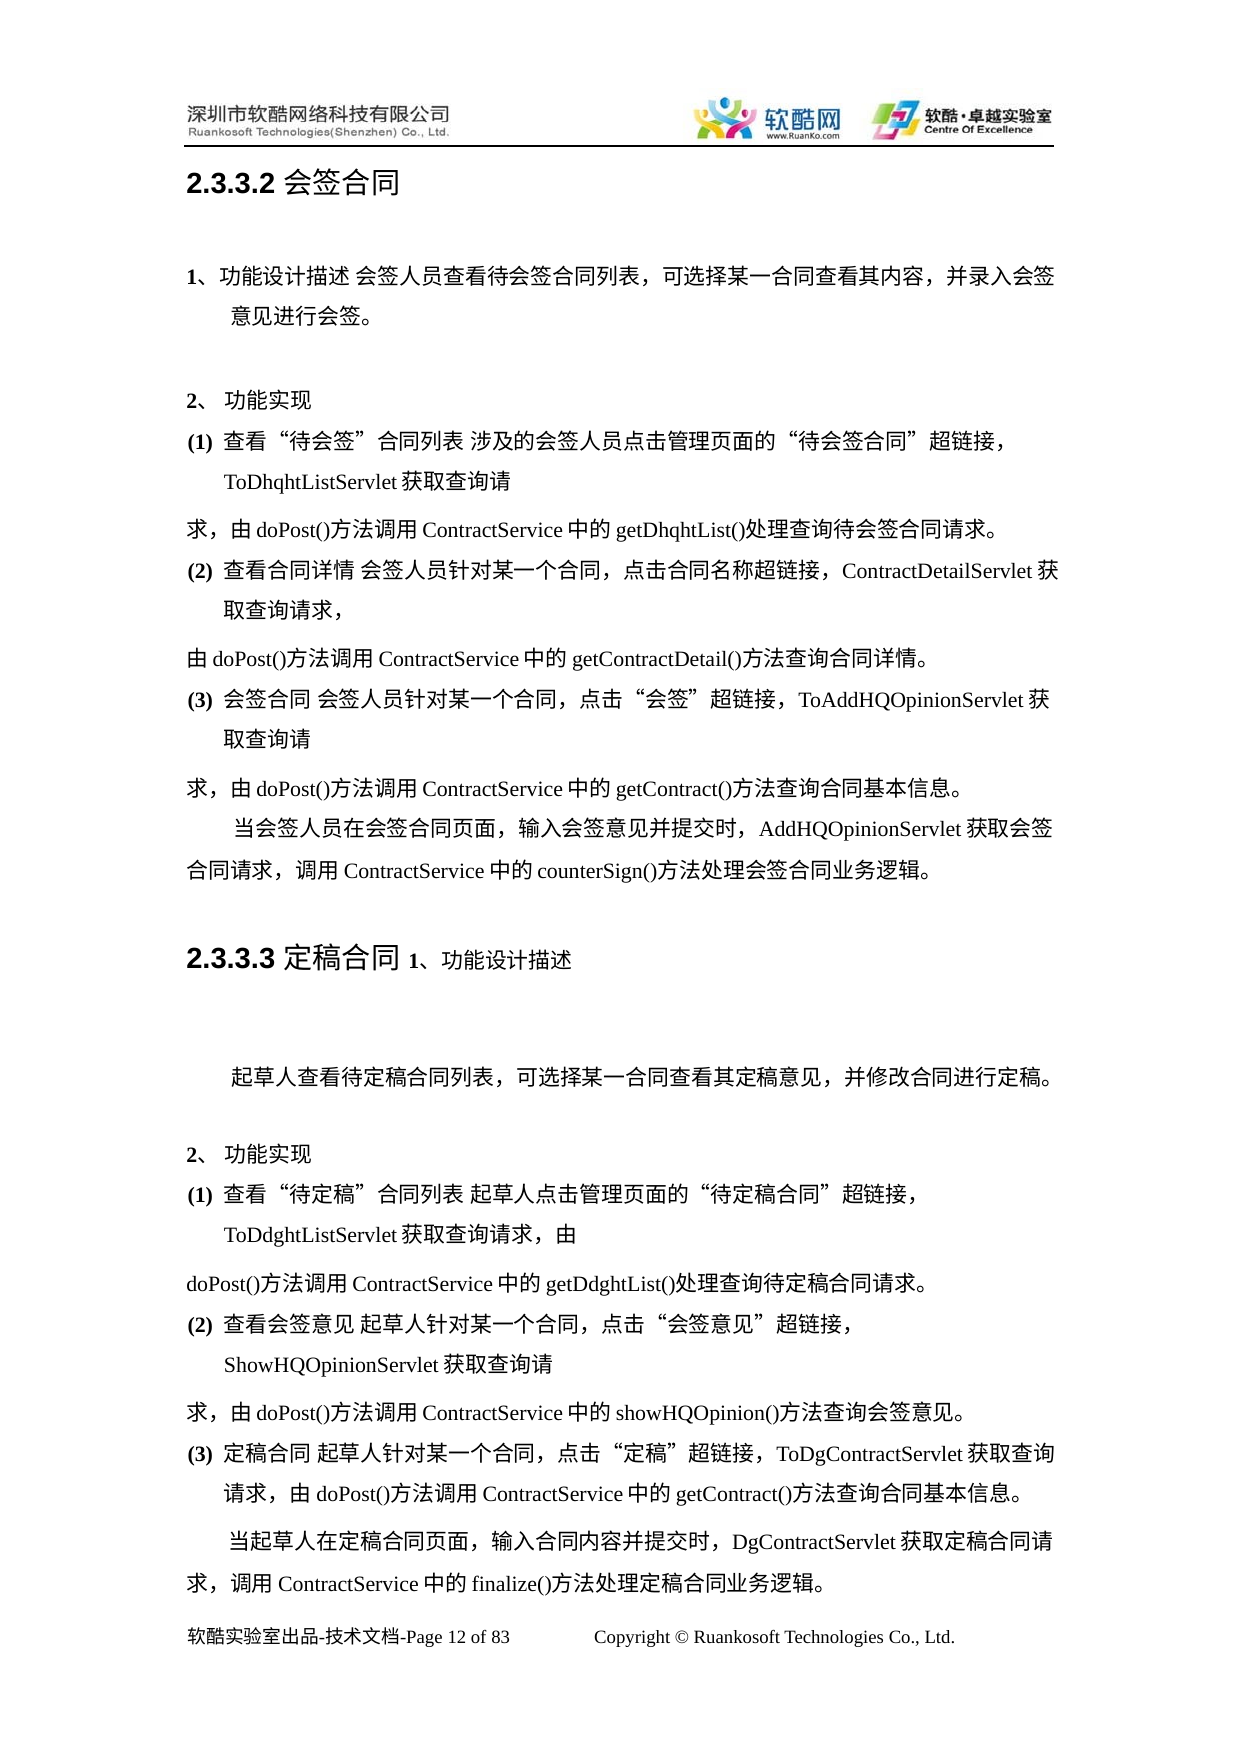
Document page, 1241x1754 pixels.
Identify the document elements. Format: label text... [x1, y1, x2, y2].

list 定稿合同 起草人针对某一个合同，点击“定稿”超链接，ToDgContractServlet获取查询请求，由 doPost()方法调用ContractService中的getContract()方法查询合同基本信息。 [187, 1436, 1066, 1507]
text 求，调用ContractService中的finalize()方法处理定稿合同业务逻辑。 [186, 1566, 1066, 1597]
text 2、 功能实现 [186, 1137, 1066, 1168]
text 1、功能设计描述 会签人员查看待会签合同列表，可选择某一合同查看其内容，并录入会签意见进行会签。 [186, 259, 1066, 331]
text 起草人查看待定稿合同列表，可选择某一合同查看其定稿意见，并修改合同进行定稿。 [187, 1060, 1063, 1091]
text doPost()方法调用ContractService中的getDdghtList()处理查询待定稿合同请求。 [186, 1266, 1066, 1297]
text 2、 功能实现 [186, 383, 1066, 415]
text 求，由doPost()方法调用ContractService中的showHQOpinion()方法查询会签意见。 [186, 1395, 1066, 1427]
list 查看会签意见 起草人针对某一个合同，点击“会签意见”超链接，ShowHQOpinionServlet获取查询请 [187, 1307, 1066, 1378]
subtitle 2.3.3.2 会签合同 [186, 153, 1066, 202]
subtitle 2.3.3.3 定稿合同 1、功能设计描述 [186, 935, 581, 977]
picture [187, 88, 1052, 144]
list 查看“待定稿”合同列表 起草人点击管理页面的“待定稿合同”超链接，ToDdghtListServlet获取查询请求，由 [187, 1177, 1066, 1249]
list 查看“待会签”合同列表 涉及的会签人员点击管理页面的“待会签合同”超链接，ToDhqhtListServlet获取查询请 [187, 424, 1066, 496]
list 查看合同详情 会签人员针对某一个合同，点击合同名称超链接，ContractDetailServlet获取查询请求， [187, 553, 1066, 625]
list 会签合同 会签人员针对某一个合同，点击“会签”超链接，ToAddHQOpinionServlet获取查询请 [187, 682, 1066, 754]
text 合同请求，调用ContractService中的counterSign()方法处理会签合同业务逻辑。 [186, 853, 1066, 884]
text 当会签人员在会签合同页面，输入会签意见并提交时，AddHQOpinionServlet获取会签 [187, 811, 1053, 843]
text 由doPost()方法调用ContractService中的getContractDetail()方法查询合同详情。 [186, 641, 1066, 673]
text 当起草人在定稿合同页面，输入合同内容并提交时，DgContractServlet获取定稿合同请 [187, 1524, 1053, 1556]
text 求，由doPost()方法调用ContractService中的getContract()方法查询合同基本信息。 [186, 771, 1066, 802]
text 求，由doPost()方法调用ContractService中的getDhqhtList()处理查询待会签合同请求。 [186, 512, 1066, 544]
